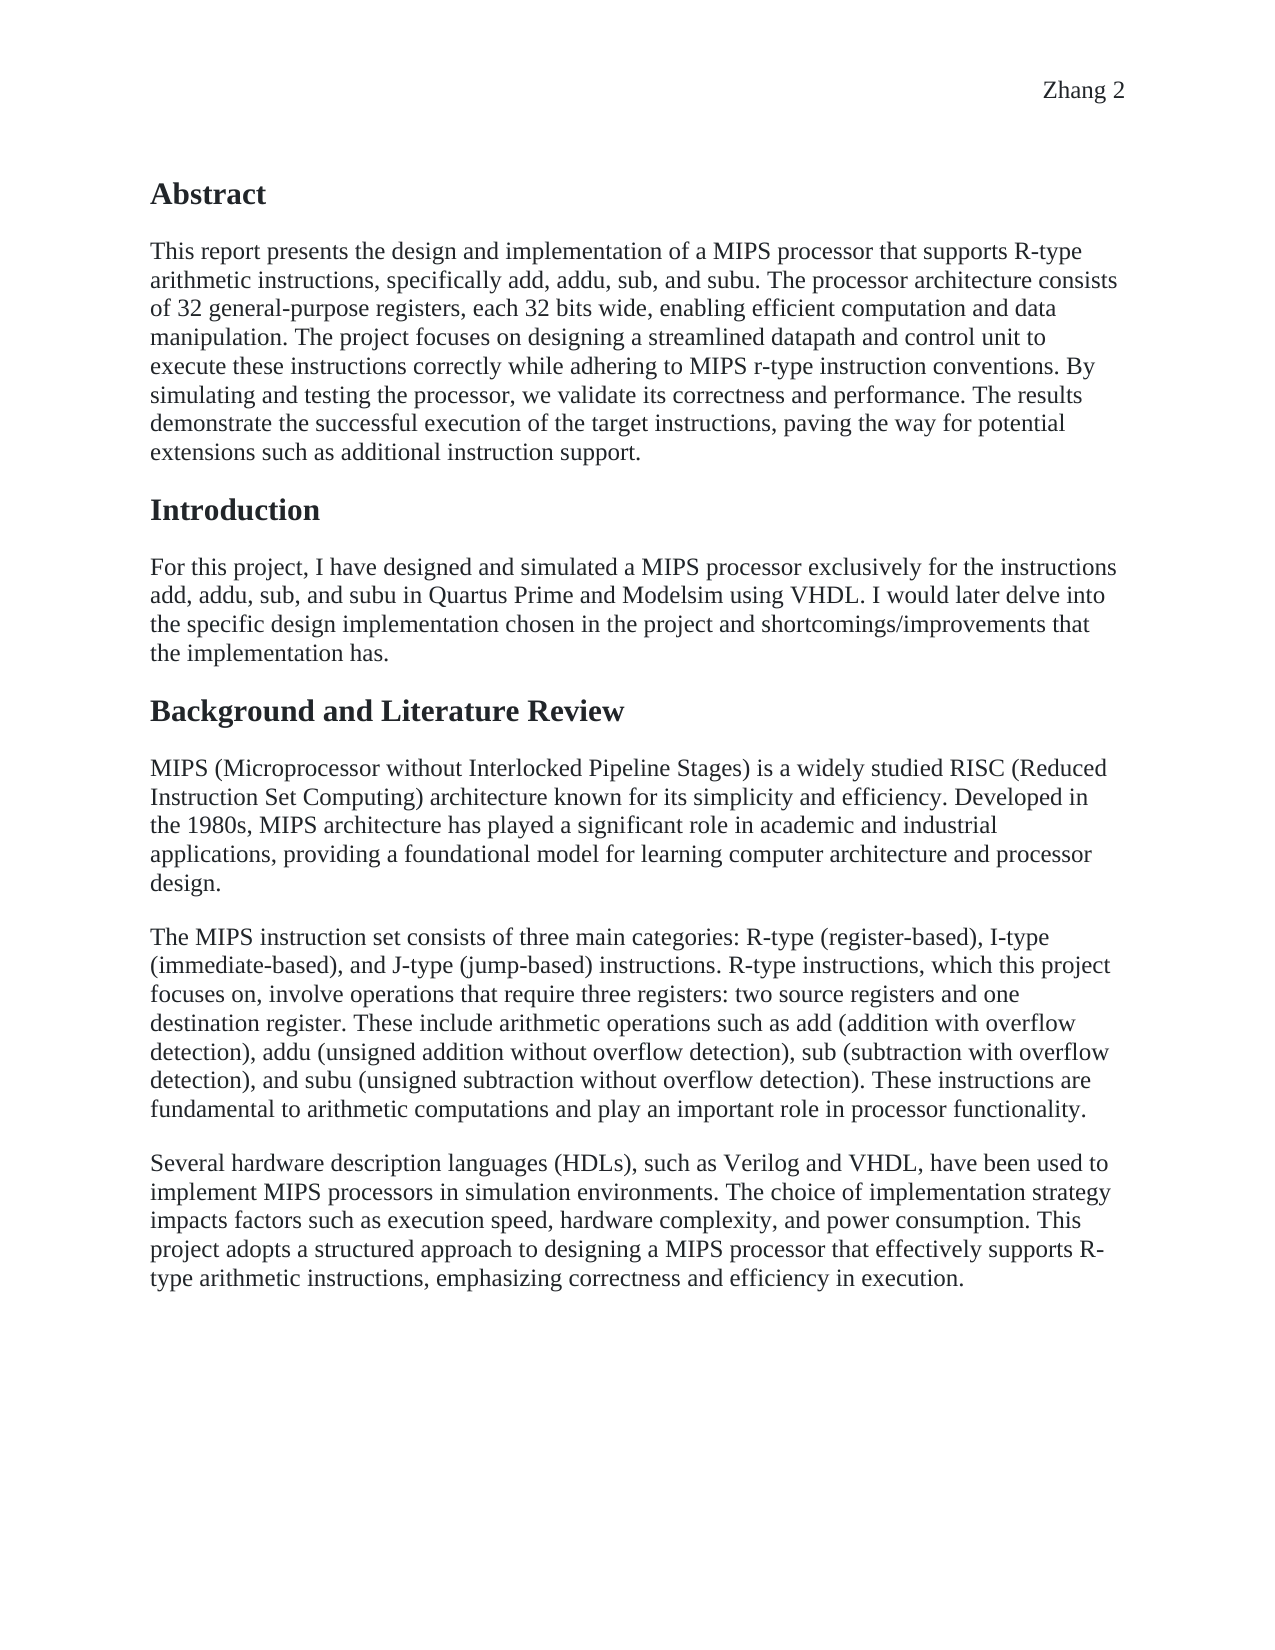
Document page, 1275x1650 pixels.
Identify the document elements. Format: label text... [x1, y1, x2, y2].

text MIPS (Microprocessor without Interlocked Pipeline Stages) is a widely studied RISC (Reduced Instruction Set Computing) architecture known for its simplicity and efficiency. Developed in the 1980s, MIPS architecture has played a significant role in academic and industrial applications, providing a foundational model for learning computer architecture and processor design. [150, 753, 1125, 897]
subtitle Introduction [150, 491, 1125, 527]
text This report presents the design and implementation of a MIPS processor that supports R-type arithmetic instructions, specifically add, addu, sub, and subu. The processor architecture consists of 32 general-purpose registers, each 32 bits wide, enabling efficient computation and data manipulation. The project focuses on designing a streamlined datapath and control unit to execute these instructions correctly while adhering to MIPS r-type instruction conventions. By simulating and testing the processor, we validate its correctness and performance. The results demonstrate the successful execution of the target instructions, paving the way for potential extensions such as additional instruction support. [150, 236, 1125, 466]
text Several hardware description languages (HDLs), such as Verilog and VHDL, have been used to implement MIPS processors in simulation environments. The choice of implementation strategy impacts factors such as execution speed, hardware complexity, and power consumption. This project adopts a structured approach to designing a MIPS processor that effectively supports R-type arithmetic instructions, emphasizing correctness and efficiency in execution. [150, 1148, 1125, 1292]
subtitle Background and Literature Review [150, 692, 1125, 728]
text For this project, I have designed and simulated a MIPS processor exclusively for the instructions add, addu, sub, and subu in Quartus Prime and Modelsim using VHDL. I would later delve into the specific design implementation chosen in the project and shortcomings/improvements that the implementation has. [150, 552, 1125, 667]
text The MIPS instruction set consists of three main categories: R-type (register-based), I-type (immediate-based), and J-type (jump-based) instructions. R-type instructions, which this project focuses on, involve operations that require three registers: two source registers and one destination register. These include arithmetic operations such as add (addition with overflow detection), addu (unsigned addition without overflow detection), sub (subtraction with overflow detection), and subu (unsigned subtraction without overflow detection). These instructions are fundamental to arithmetic computations and play an important role in processor functionality. [150, 922, 1125, 1123]
subtitle Abstract [150, 175, 1125, 211]
